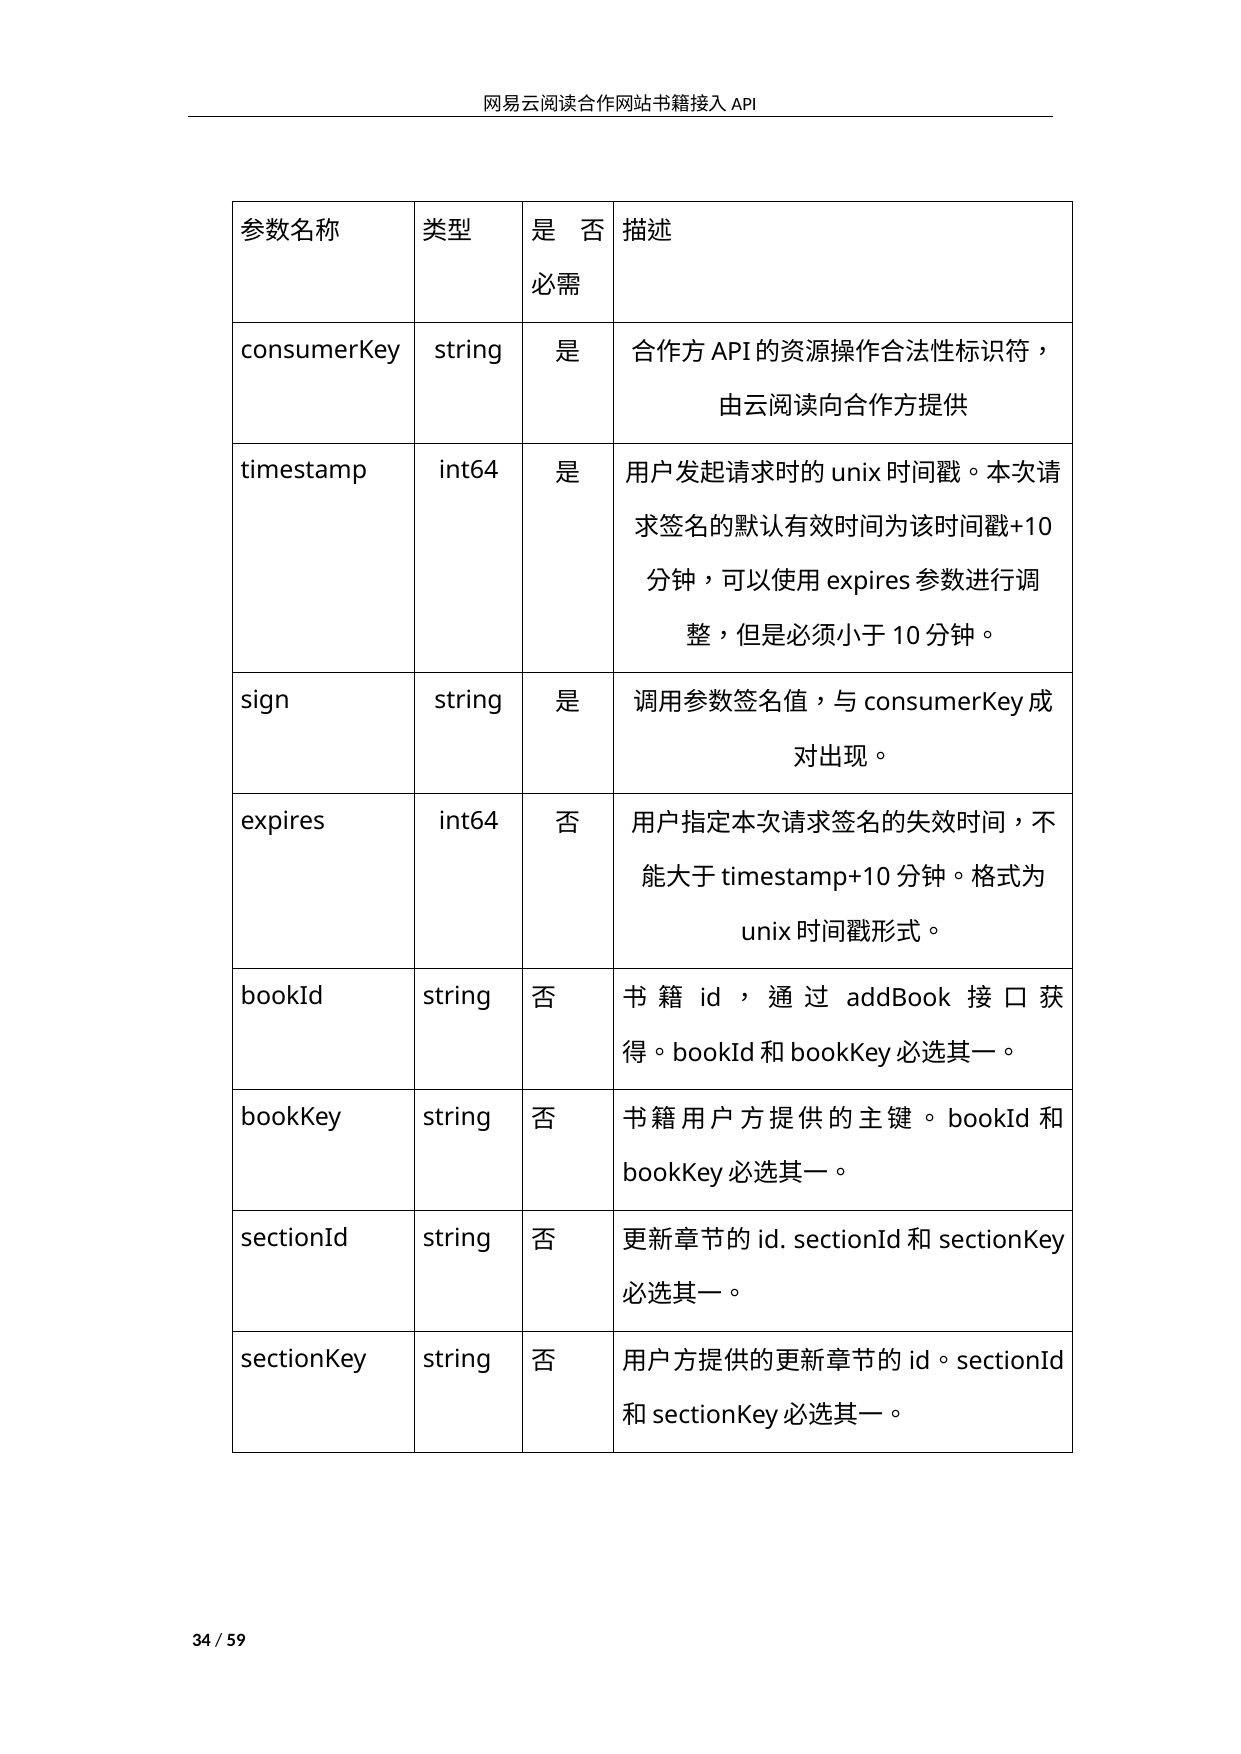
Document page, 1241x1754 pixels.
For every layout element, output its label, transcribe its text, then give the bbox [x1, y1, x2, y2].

table_cell 是 [523, 323, 613, 443]
table_cell 书籍id，通过addBook接口获得。bookId和bookKey必选其一。 [614, 969, 1072, 1089]
table_cell timestamp [233, 444, 414, 672]
table_cell 用户指定本次请求签名的失效时间，不能大于timestamp+10分钟。格式为unix时间戳形式。 [614, 794, 1072, 968]
table_cell string [415, 323, 522, 443]
table_cell string [415, 1211, 522, 1331]
table_cell 是 [523, 444, 613, 672]
table_cell int64 [415, 794, 522, 968]
table_cell 合作方API的资源操作合法性标识符，由云阅读向合作方提供 [614, 323, 1072, 443]
table_cell sectionId [233, 1211, 414, 1331]
table_cell 是 [523, 673, 613, 793]
table_cell 用户发起请求时的unix时间戳。本次请求签名的默认有效时间为该时间戳+10分钟，可以使用expires参数进行调整，但是必须小于10分钟。 [614, 444, 1072, 672]
table_cell 否 [523, 1211, 613, 1331]
table_header 是否必需 [523, 202, 613, 322]
table_header 类型 [415, 202, 522, 322]
table_cell 用户方提供的更新章节的id。sectionId和sectionKey必选其一。 [614, 1332, 1072, 1452]
table_cell 否 [523, 1090, 613, 1210]
table_cell sectionKey [233, 1332, 414, 1452]
table_cell string [415, 673, 522, 793]
table_cell consumerKey [233, 323, 414, 443]
table_cell 否 [523, 1332, 613, 1452]
table_cell sign [233, 673, 414, 793]
table_cell string [415, 1090, 522, 1210]
table_cell bookId [233, 969, 414, 1089]
table_header 参数名称 [233, 202, 414, 322]
table_header 描述 [614, 202, 1072, 322]
table_cell string [415, 1332, 522, 1452]
table_cell int64 [415, 444, 522, 672]
table_cell 否 [523, 969, 613, 1089]
table_cell 更新章节的id. sectionId和sectionKey必选其一。 [614, 1211, 1072, 1331]
table_cell 书籍用户方提供的主键。bookId和bookKey必选其一。 [614, 1090, 1072, 1210]
table_cell bookKey [233, 1090, 414, 1210]
table_cell 否 [523, 794, 613, 968]
table_cell 调用参数签名值，与consumerKey成对出现。 [614, 673, 1072, 793]
table_cell expires [233, 794, 414, 968]
table_cell string [415, 969, 522, 1089]
